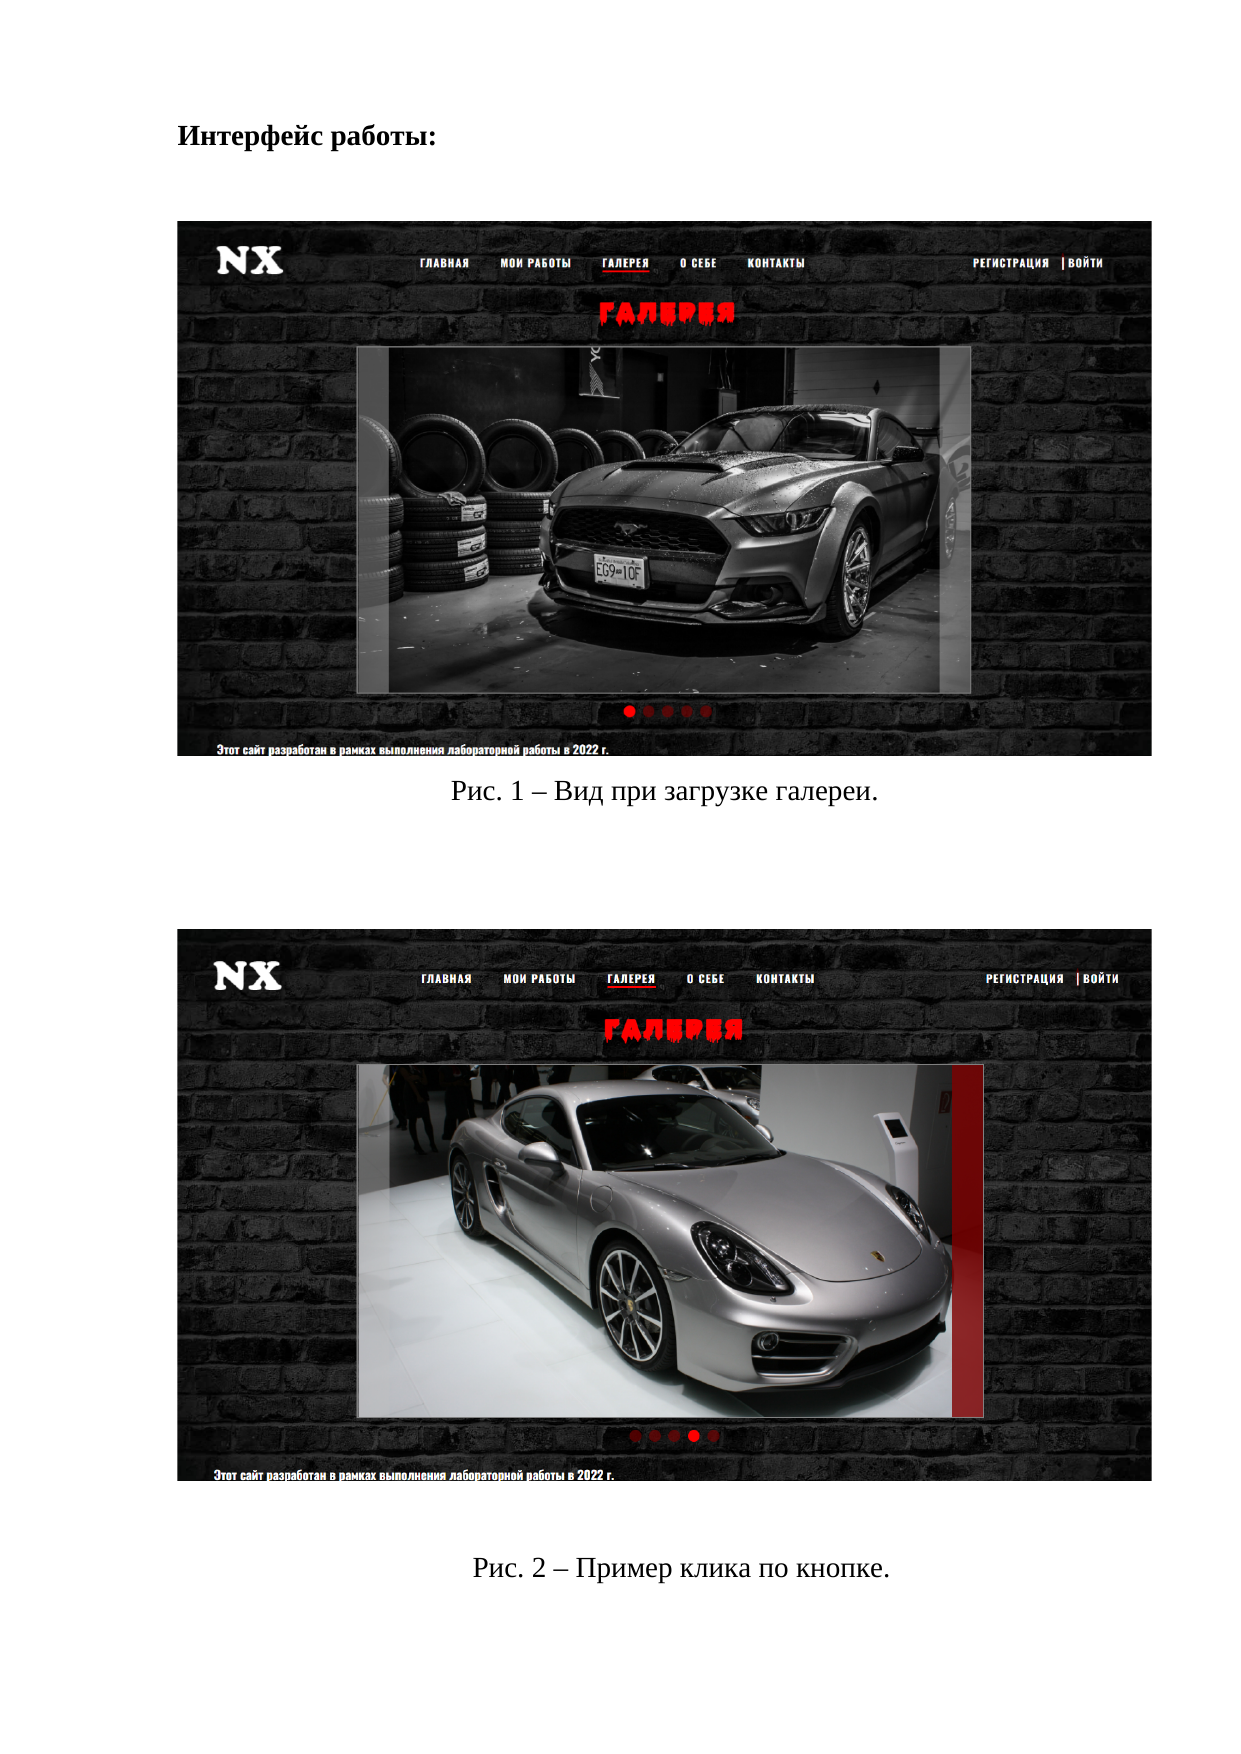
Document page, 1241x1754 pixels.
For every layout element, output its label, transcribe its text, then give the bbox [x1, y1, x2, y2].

picture [177, 221, 1152, 756]
text Рис. 2 – Пример клика по кнопке. [398, 1550, 1152, 1584]
text Рис. 1 – Вид при загрузке галереи. [177, 773, 1152, 807]
text Интерфейс работы: [177, 118, 1152, 152]
picture [177, 929, 1152, 1481]
